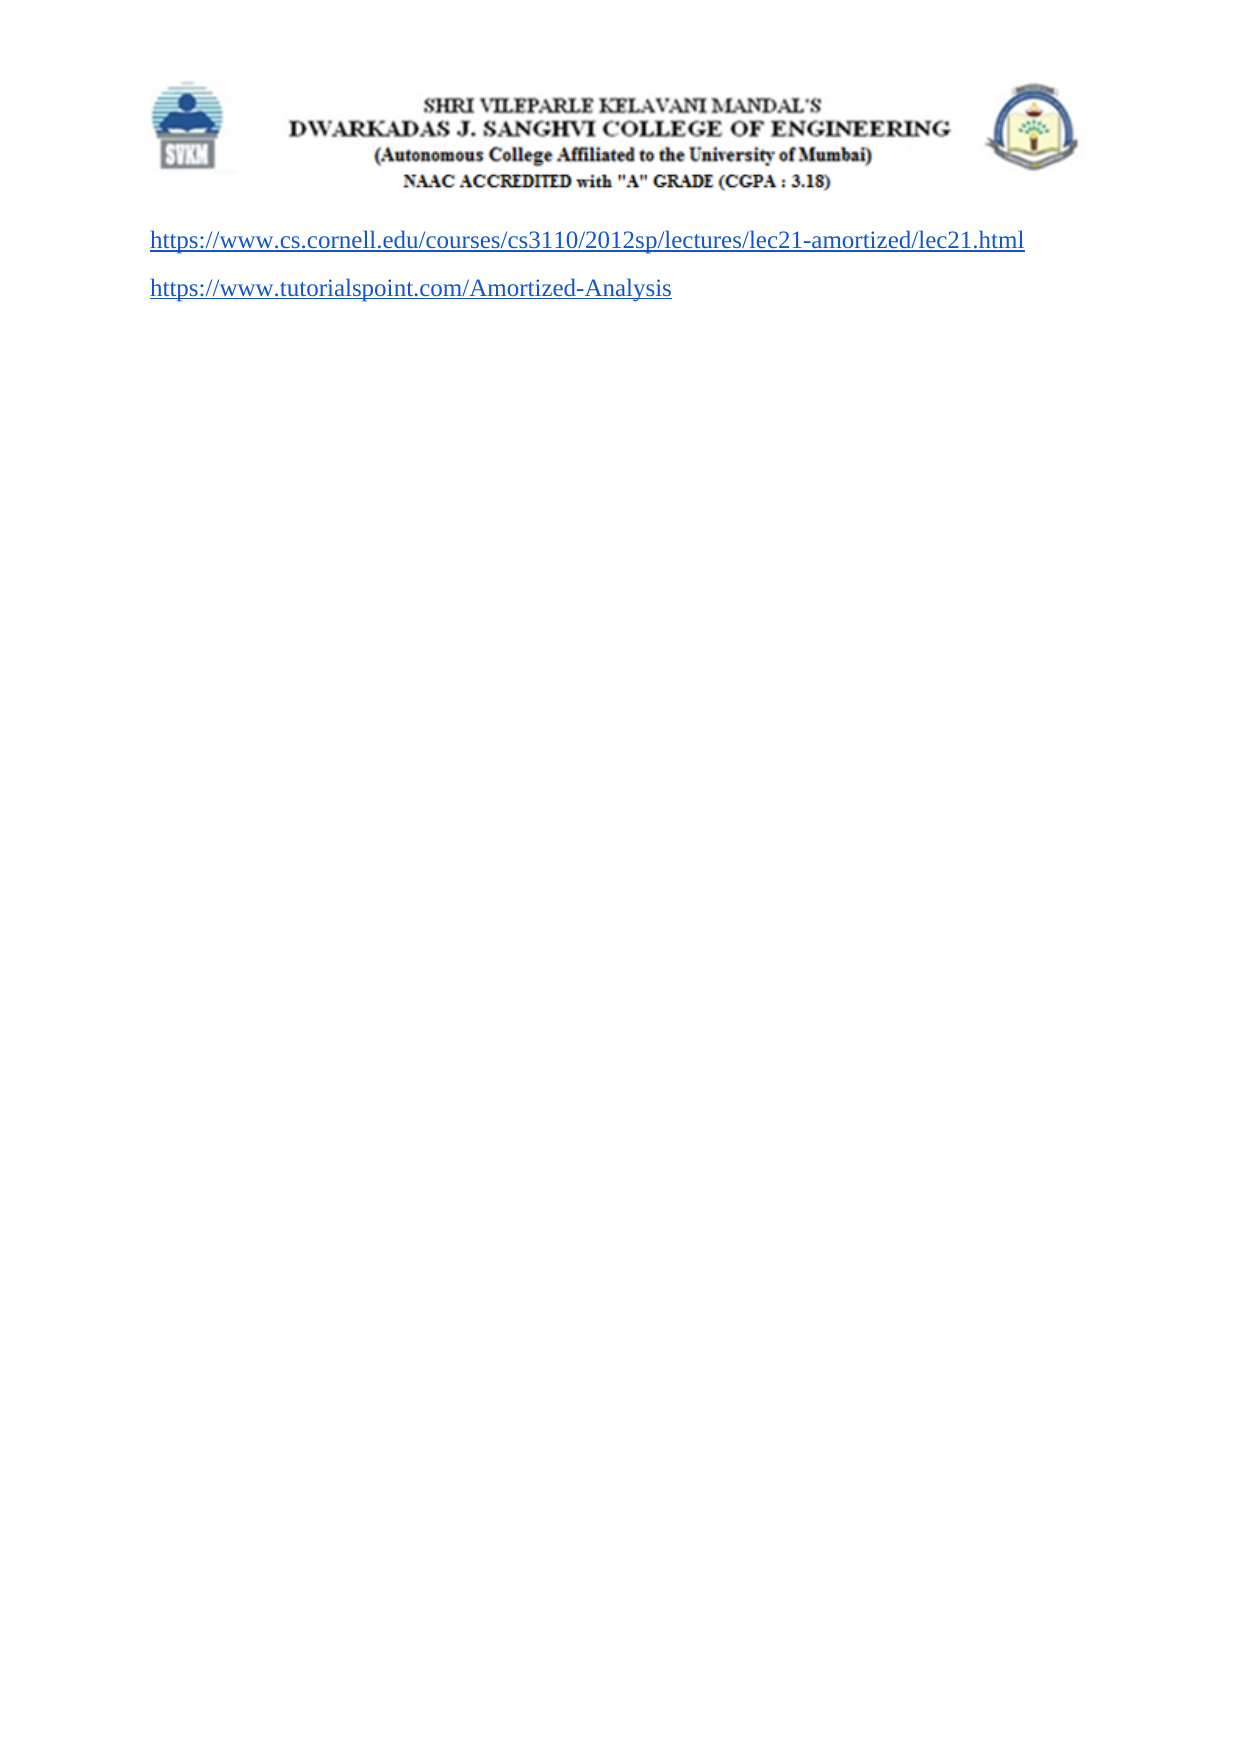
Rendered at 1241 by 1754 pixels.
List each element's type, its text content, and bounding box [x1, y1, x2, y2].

text https://www.cs.cornell.edu/courses/cs3110/2012sp/lectures/lec21-amortized/lec21.html [150, 225, 1090, 254]
text https://www.tutorialspoint.com/Amortized-Analysis [150, 273, 1090, 302]
picture [150, 73, 1091, 197]
